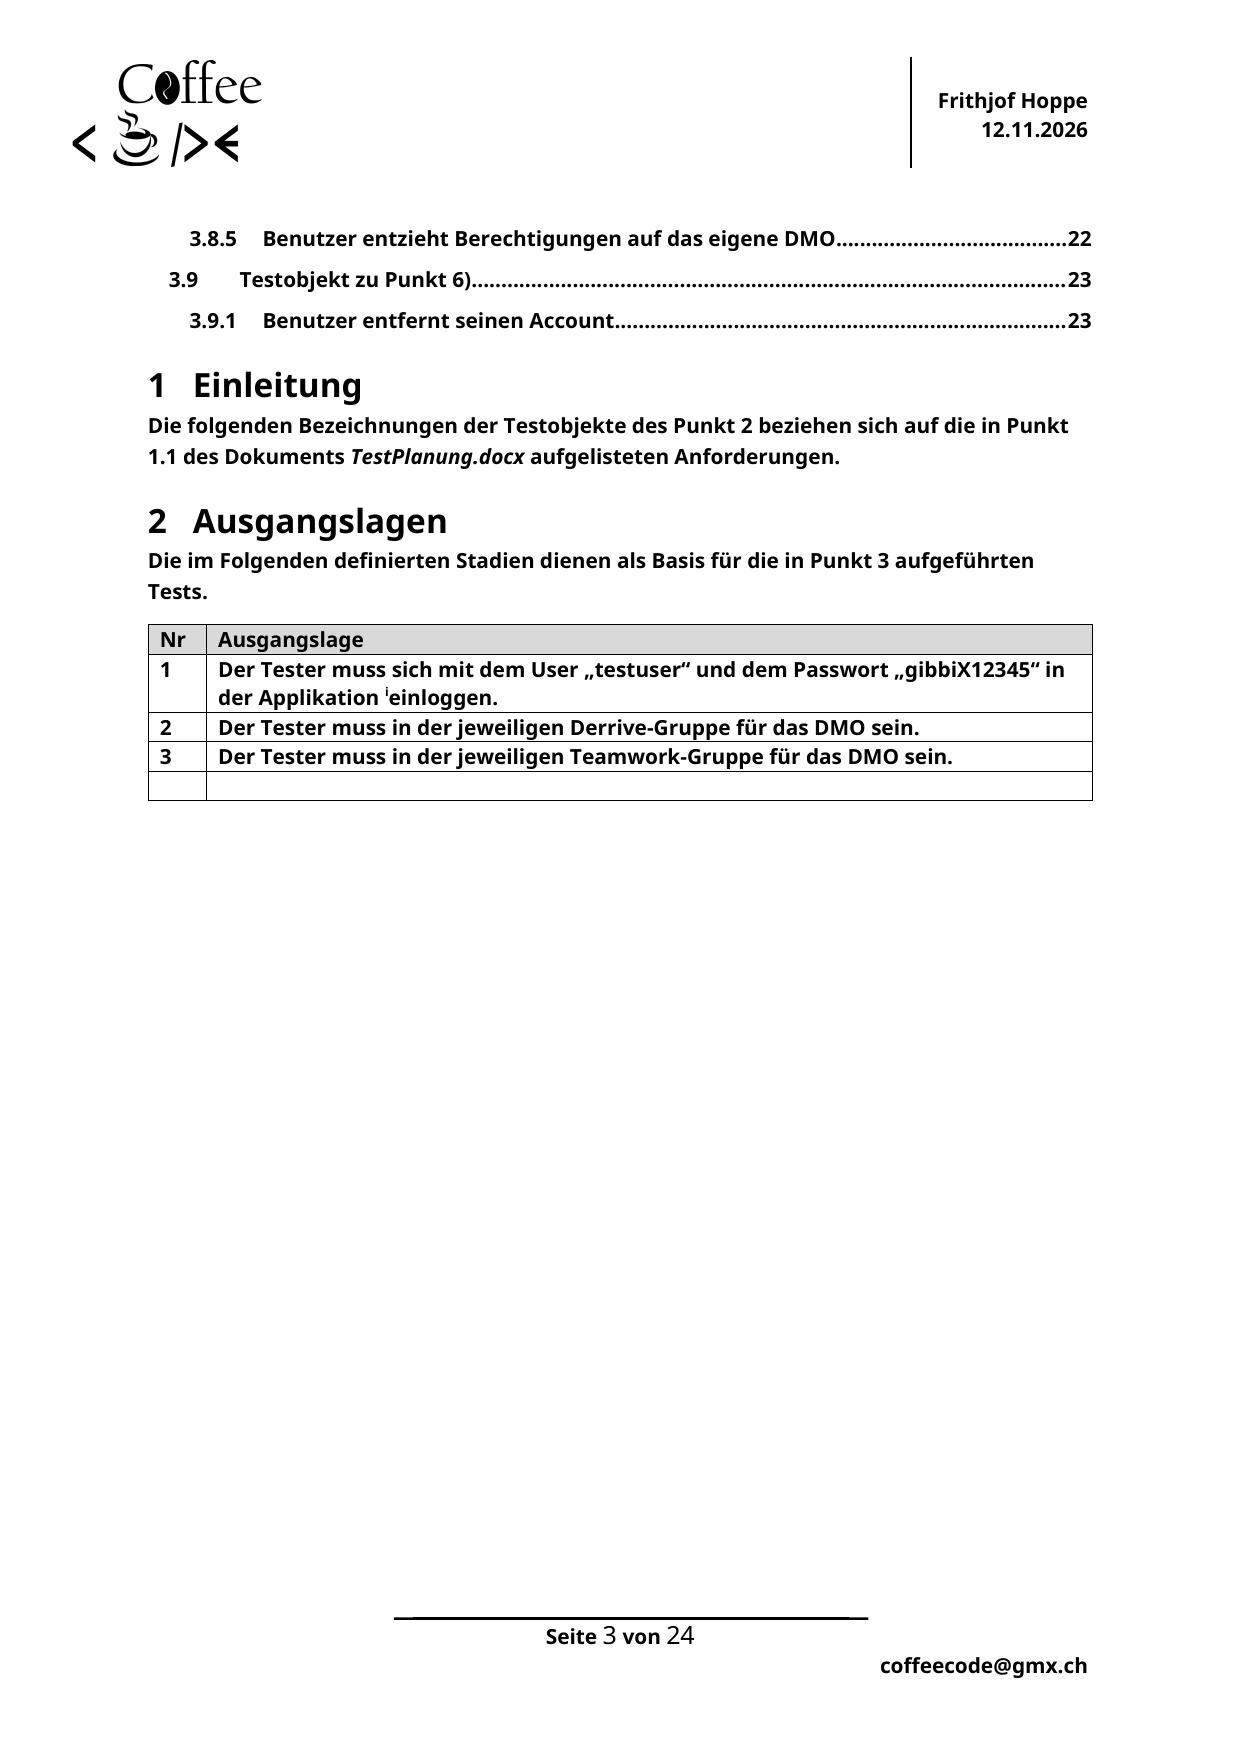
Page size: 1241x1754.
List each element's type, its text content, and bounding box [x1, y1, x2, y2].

text Die folgenden Bezeichnungen der Testobjekte des Punkt 2 beziehen sich auf die in Punkt 1.1 des Dokuments TestPlanung.docx aufgelisteten Anforderungen. [148, 411, 1092, 470]
subtitle Ausgangslagen [148, 497, 1092, 543]
table_cell [207, 772, 1092, 800]
table_cell 3 [149, 742, 206, 771]
table_cell Der Tester muss in der jeweiligen Derrive-Gruppe für das DMO sein. [207, 713, 1092, 741]
table_cell 2 [149, 713, 206, 741]
table_cell 1 [149, 655, 206, 712]
subtitle Einleitung [148, 362, 1092, 408]
text Die im Folgenden definierten Stadien dienen als Basis für die in Punkt 3 aufgeführten Tests. [148, 546, 1092, 605]
table_cell [149, 772, 206, 800]
table_cell Der Tester muss sich mit dem User „testuser“ und dem Passwort „gibbiX12345“ in der Applikation einloggen. [207, 655, 1092, 712]
table_header Ausgangslage [207, 625, 1092, 654]
table_cell Der Tester muss in der jeweiligen Teamwork-Gruppe für das DMO sein. [207, 742, 1092, 771]
table_header Nr [149, 625, 206, 654]
picture [72, 60, 262, 179]
